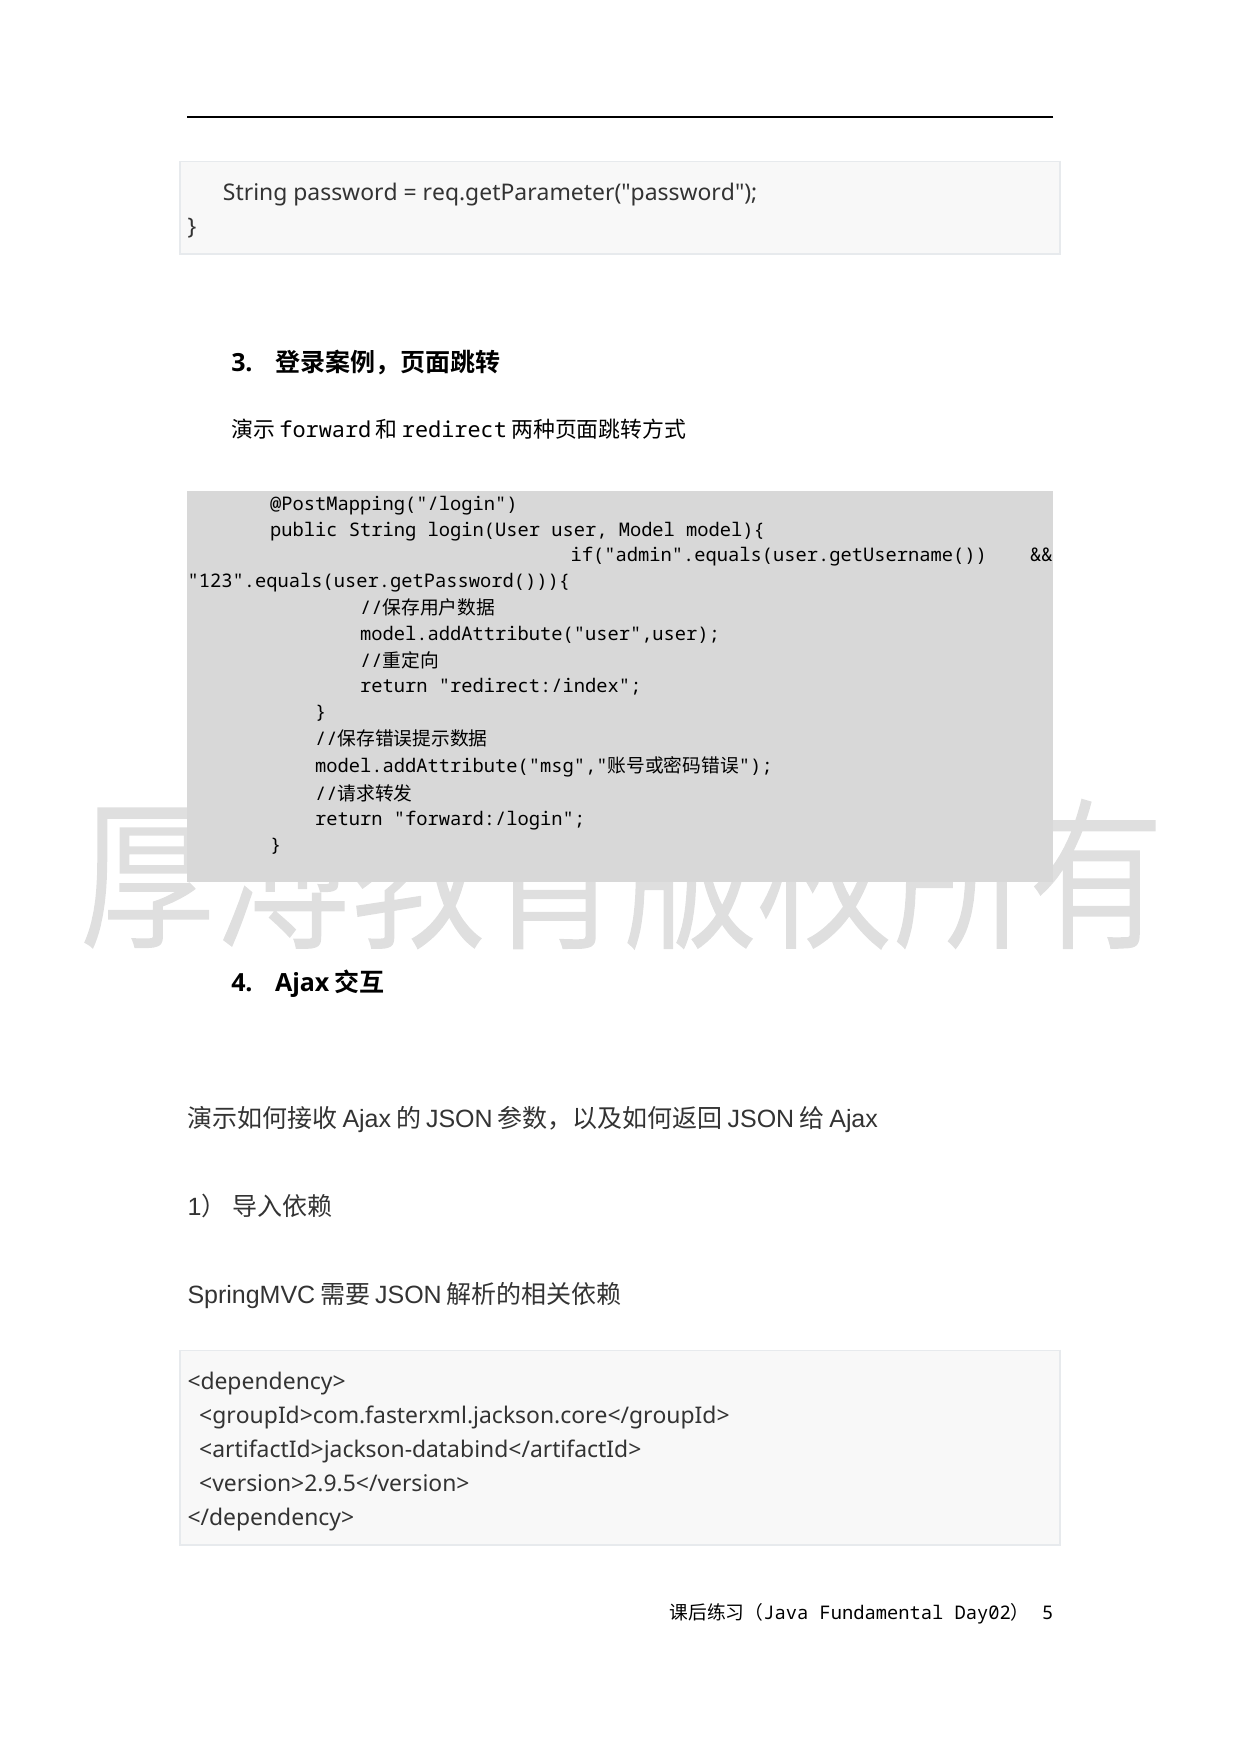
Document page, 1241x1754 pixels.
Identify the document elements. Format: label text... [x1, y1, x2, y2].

text return "forward:/login"; [187, 805, 1053, 831]
text //保存用户数据 [187, 593, 1053, 620]
text return "redirect:/index"; [187, 673, 1053, 698]
text //重定向 [187, 646, 1053, 673]
text public String login(User user, Model model){ [187, 516, 1053, 542]
text //请求转发 [187, 778, 1053, 805]
text <dependency> <groupId>com.fasterxml.jackson.core</groupId> <artifactId>jackson-databind</artifactId> <version>2.9.5</version> </dependency> [181, 1351, 1059, 1544]
text SpringMVC需要JSON解析的相关依赖 [187, 1258, 1053, 1326]
text 登录案例，页面跳转 [231, 342, 1053, 378]
text model.addAttribute("user",user); [187, 620, 1053, 646]
text } [187, 831, 1053, 856]
text model.addAttribute("msg","账号或密码错误"); [187, 751, 1053, 778]
text 1） 导入依赖 [187, 1171, 1053, 1238]
text Ajax交互 [231, 963, 1053, 999]
text } [187, 698, 1053, 724]
text //保存错误提示数据 [187, 724, 1053, 751]
text @PostMapping("/login") [187, 491, 1053, 516]
text 演示如何接收Ajax的JSON参数，以及如何返回JSON给Ajax [187, 1083, 1053, 1151]
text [181, 162, 1059, 253]
text if("admin".equals(user.getUsername()) && "123".equals(user.getPassword())){ [187, 542, 1053, 593]
text 演示forward和redirect两种页面跳转方式 [187, 412, 1053, 444]
